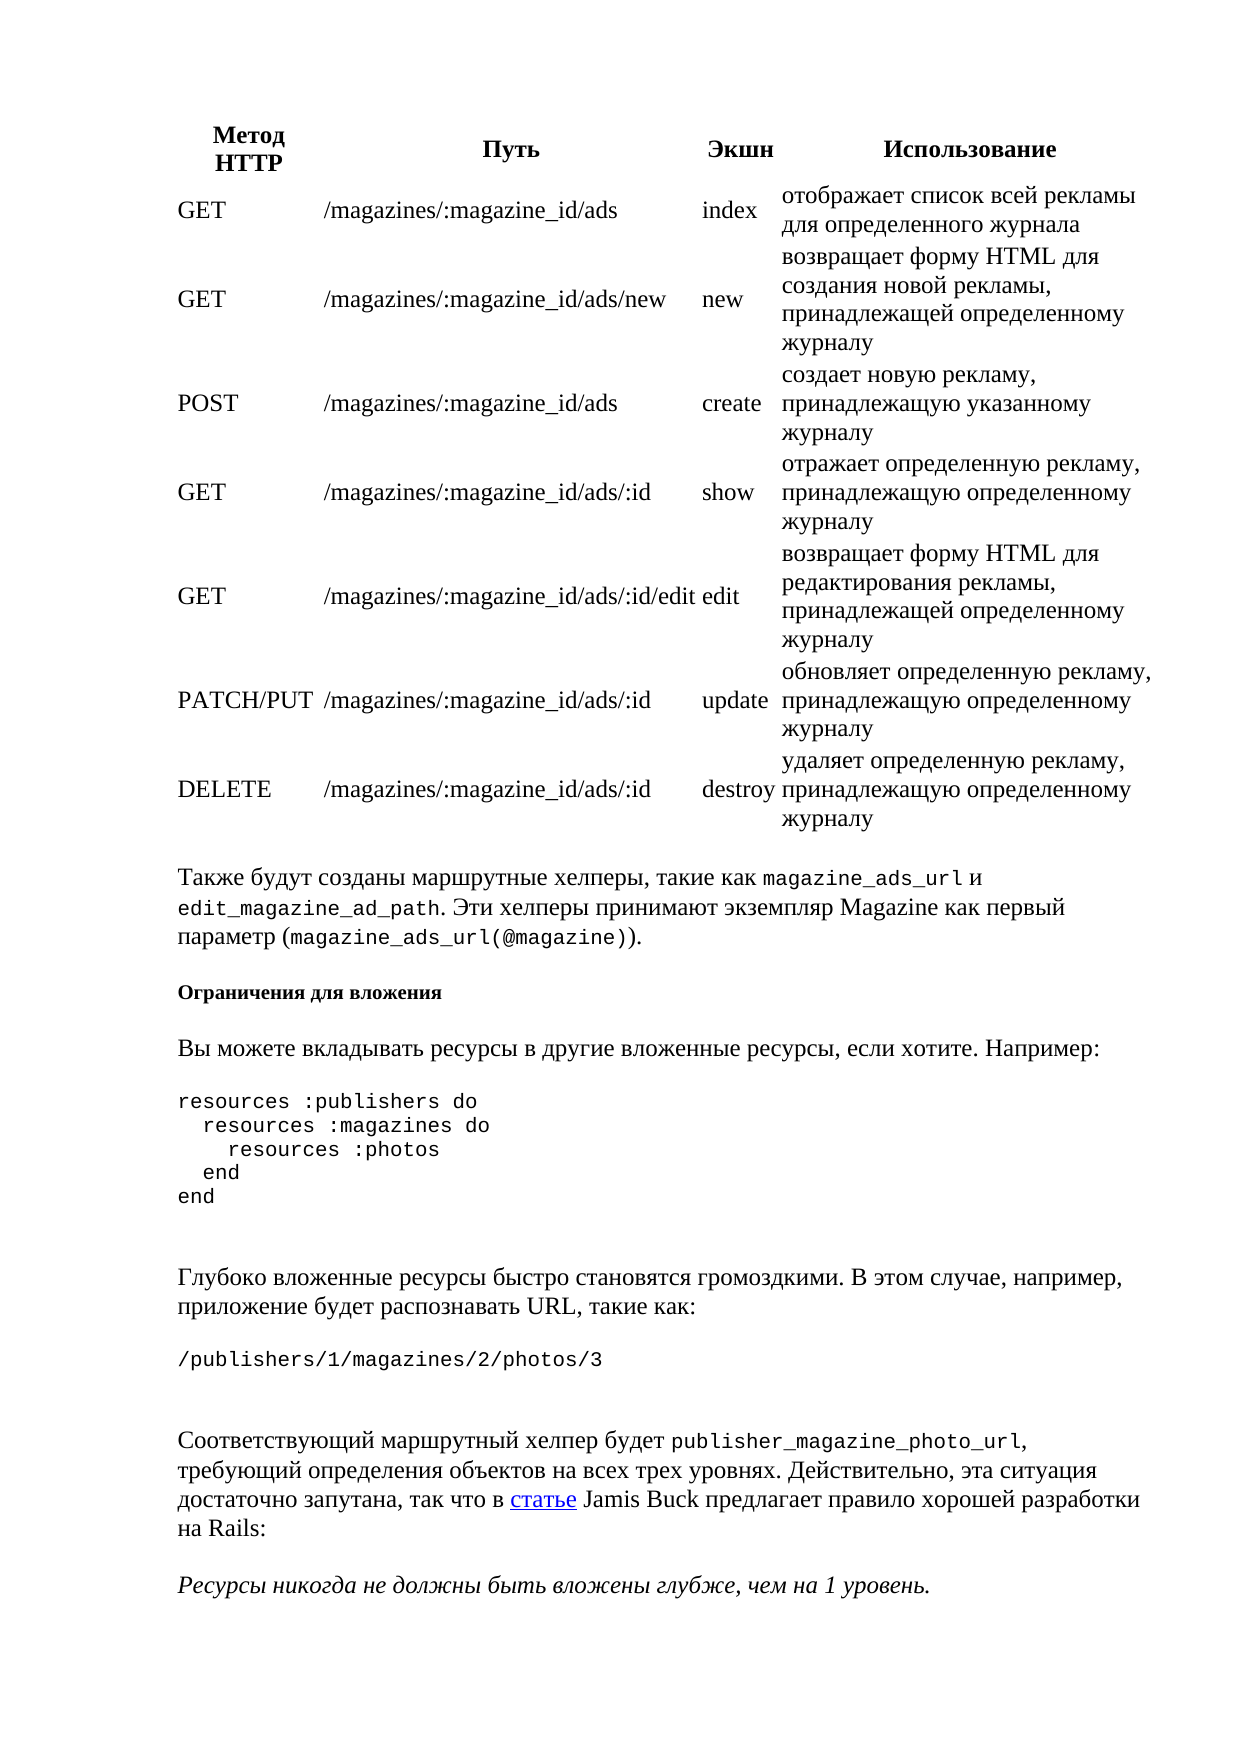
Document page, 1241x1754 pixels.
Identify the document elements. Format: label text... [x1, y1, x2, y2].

table_cell index [700, 179, 780, 239]
table_cell create [700, 358, 780, 447]
table_cell GET [176, 447, 322, 536]
table_cell DELETE [176, 744, 322, 833]
table_cell GET [176, 536, 322, 654]
text resources :publishers do [177, 1091, 1152, 1115]
table_cell new [700, 239, 780, 357]
table_cell /magazines/:magazine_id/ads/:id [322, 654, 700, 744]
table_cell POST [176, 358, 322, 447]
text Вы можете вкладывать ресурсы в другие вложенные ресурсы, если хотите. Например: [177, 1033, 1152, 1062]
text resources :magazines do [177, 1115, 1152, 1139]
table_cell возвращает форму HTML для редактирования рекламы, принадлежащей определенному журналу [780, 536, 1159, 654]
table_header Экшн [700, 118, 780, 179]
table_cell /magazines/:magazine_id/ads/:id [322, 744, 700, 833]
table_header Использование [780, 118, 1159, 179]
text end [177, 1162, 1152, 1186]
text /publishers/1/magazines/2/photos/3 [177, 1349, 1152, 1373]
table_cell /magazines/:magazine_id/ads [322, 358, 700, 447]
table_cell destroy [700, 744, 780, 833]
table_cell удаляет определенную рекламу, принадлежащую определенному журналу [780, 744, 1159, 833]
text Ресурсы никогда не должны быть вложены глубже, чем на 1 уровень. [177, 1571, 1152, 1599]
table_cell создает новую рекламу, принадлежащую указанному журналу [780, 358, 1159, 447]
table_cell update [700, 654, 780, 744]
text resources :photos [177, 1139, 1152, 1162]
table_header Путь [322, 118, 700, 179]
table_cell /magazines/:magazine_id/ads/:id [322, 447, 700, 536]
text Ограничения для вложения [177, 980, 1152, 1004]
text Соответствующий маршрутный хелпер будет publisher_magazine_photo_url, требующий определения объектов на всех трех уровнях. Действительно, эта ситуация достаточно запутана, так что в статье Jamis Buck предлагает правило хорошей разработки на Rails: [177, 1426, 1152, 1541]
text end [177, 1186, 1152, 1209]
table_cell возвращает форму HTML для создания новой рекламы, принадлежащей определенному журналу [780, 239, 1159, 357]
table_cell обновляет определенную рекламу, принадлежащую определенному журналу [780, 654, 1159, 744]
table_cell PATCH/PUT [176, 654, 322, 744]
table_cell отражает определенную рекламу, принадлежащую определенному журналу [780, 447, 1159, 536]
table_header Метод HTTP [176, 118, 322, 179]
text Глубоко вложенные ресурсы быстро становятся громоздкими. В этом случае, например, приложение будет распознавать URL, такие как: [177, 1262, 1152, 1320]
table_cell GET [176, 239, 322, 357]
text Также будут созданы маршрутные хелперы, такие как magazine_ads_url и edit_magazine_ad_path. Эти хелперы принимают экземпляр Magazine как первый параметр (magazine_ads_url(@magazine)). [177, 862, 1152, 951]
table_cell /magazines/:magazine_id/ads/new [322, 239, 700, 357]
table_cell /magazines/:magazine_id/ads [322, 179, 700, 239]
table_cell /magazines/:magazine_id/ads/:id/edit [322, 536, 700, 654]
table_cell show [700, 447, 780, 536]
table_cell отображает список всей рекламы для определенного журнала [780, 179, 1159, 239]
table_cell edit [700, 536, 780, 654]
table_cell GET [176, 179, 322, 239]
